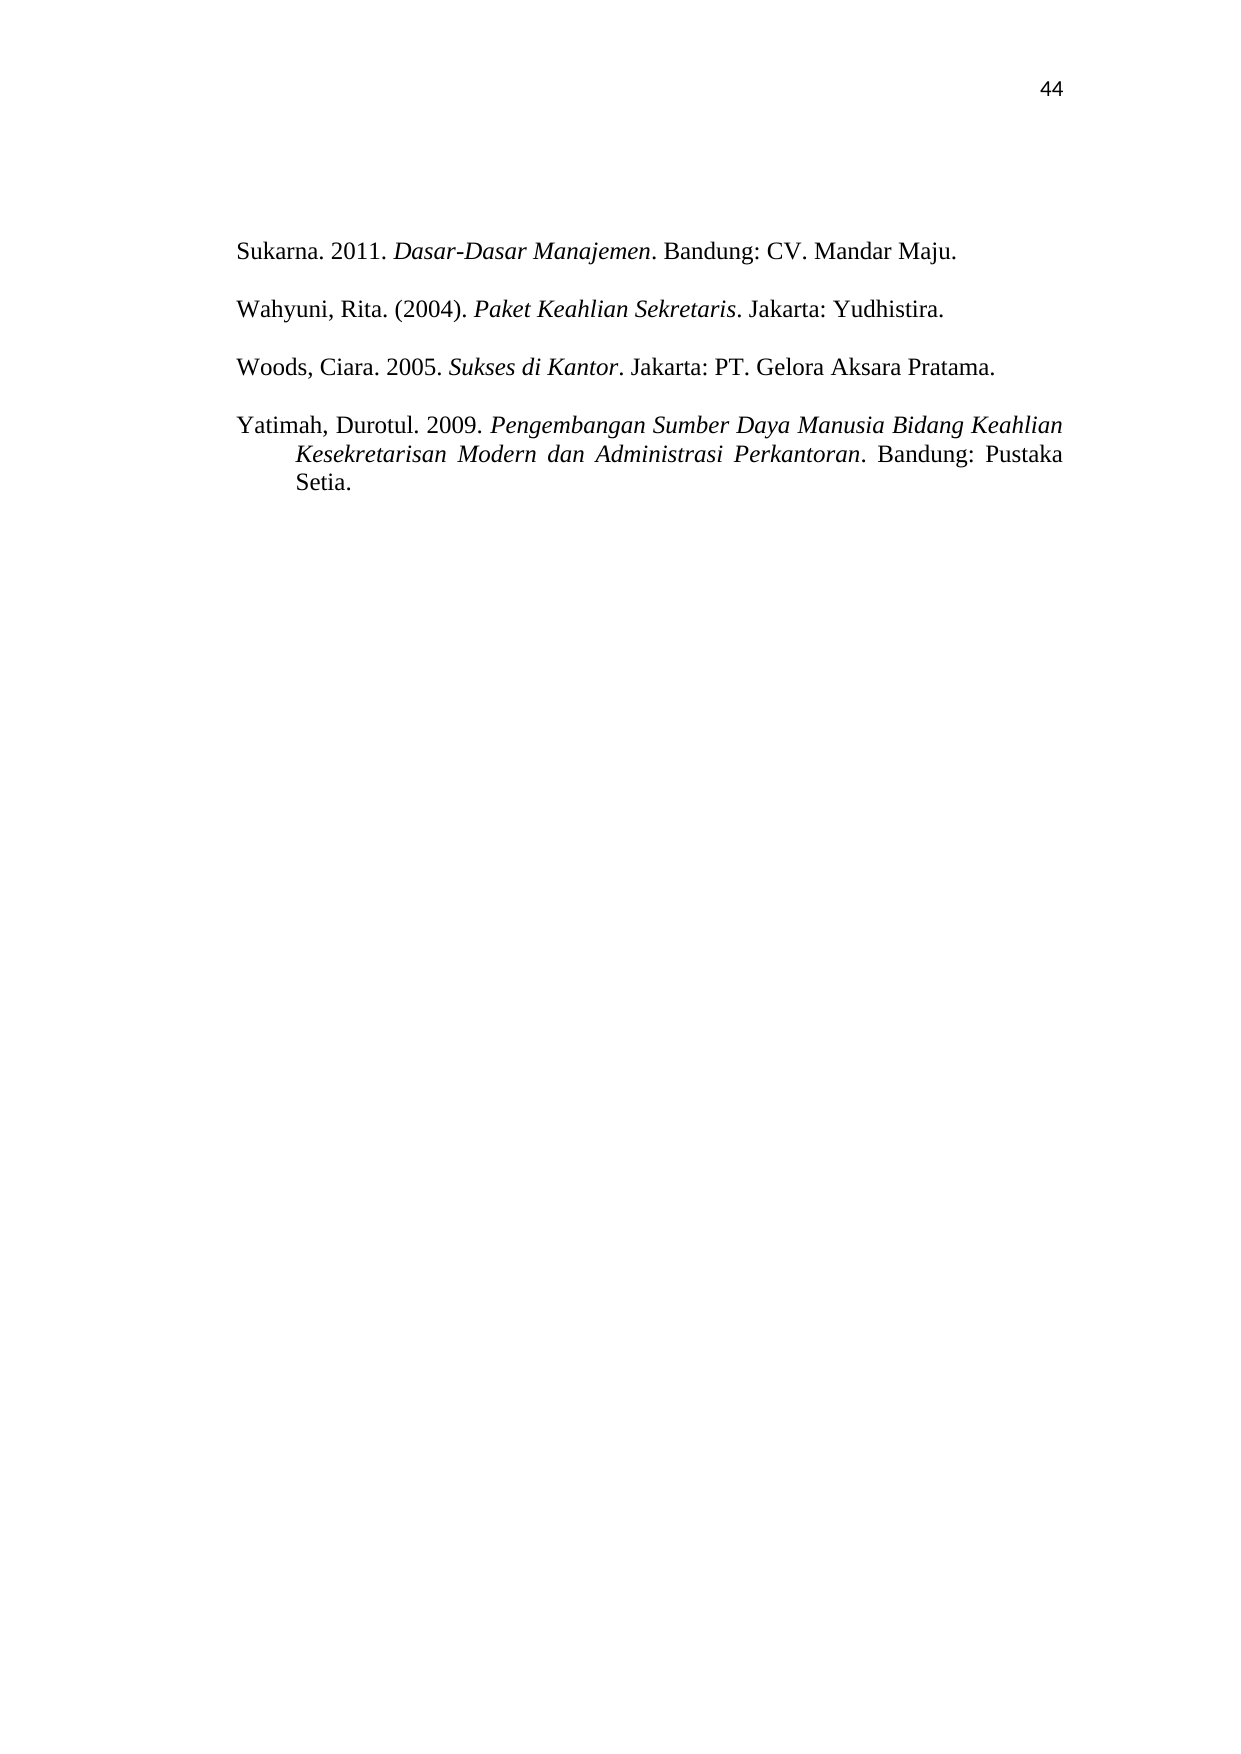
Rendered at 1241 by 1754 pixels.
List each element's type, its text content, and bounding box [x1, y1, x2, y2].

text Yatimah, Durotul. 2009. Pengembangan Sumber Daya Manusia Bidang Keahlian Kesekretarisan Modern dan Administrasi Perkantoran. Bandung: Pustaka Setia. [236, 410, 1063, 496]
text Woods, Ciara. 2005. Sukses di Kantor. Jakarta: PT. Gelora Aksara Pratama. [236, 352, 1063, 381]
text Sukarna. 2011. Dasar-Dasar Manajemen. Bandung: CV. Mandar Maju. [236, 236, 1063, 265]
text Wahyuni, Rita. (2004). Paket Keahlian Sekretaris. Jakarta: Yudhistira. [236, 294, 1063, 323]
